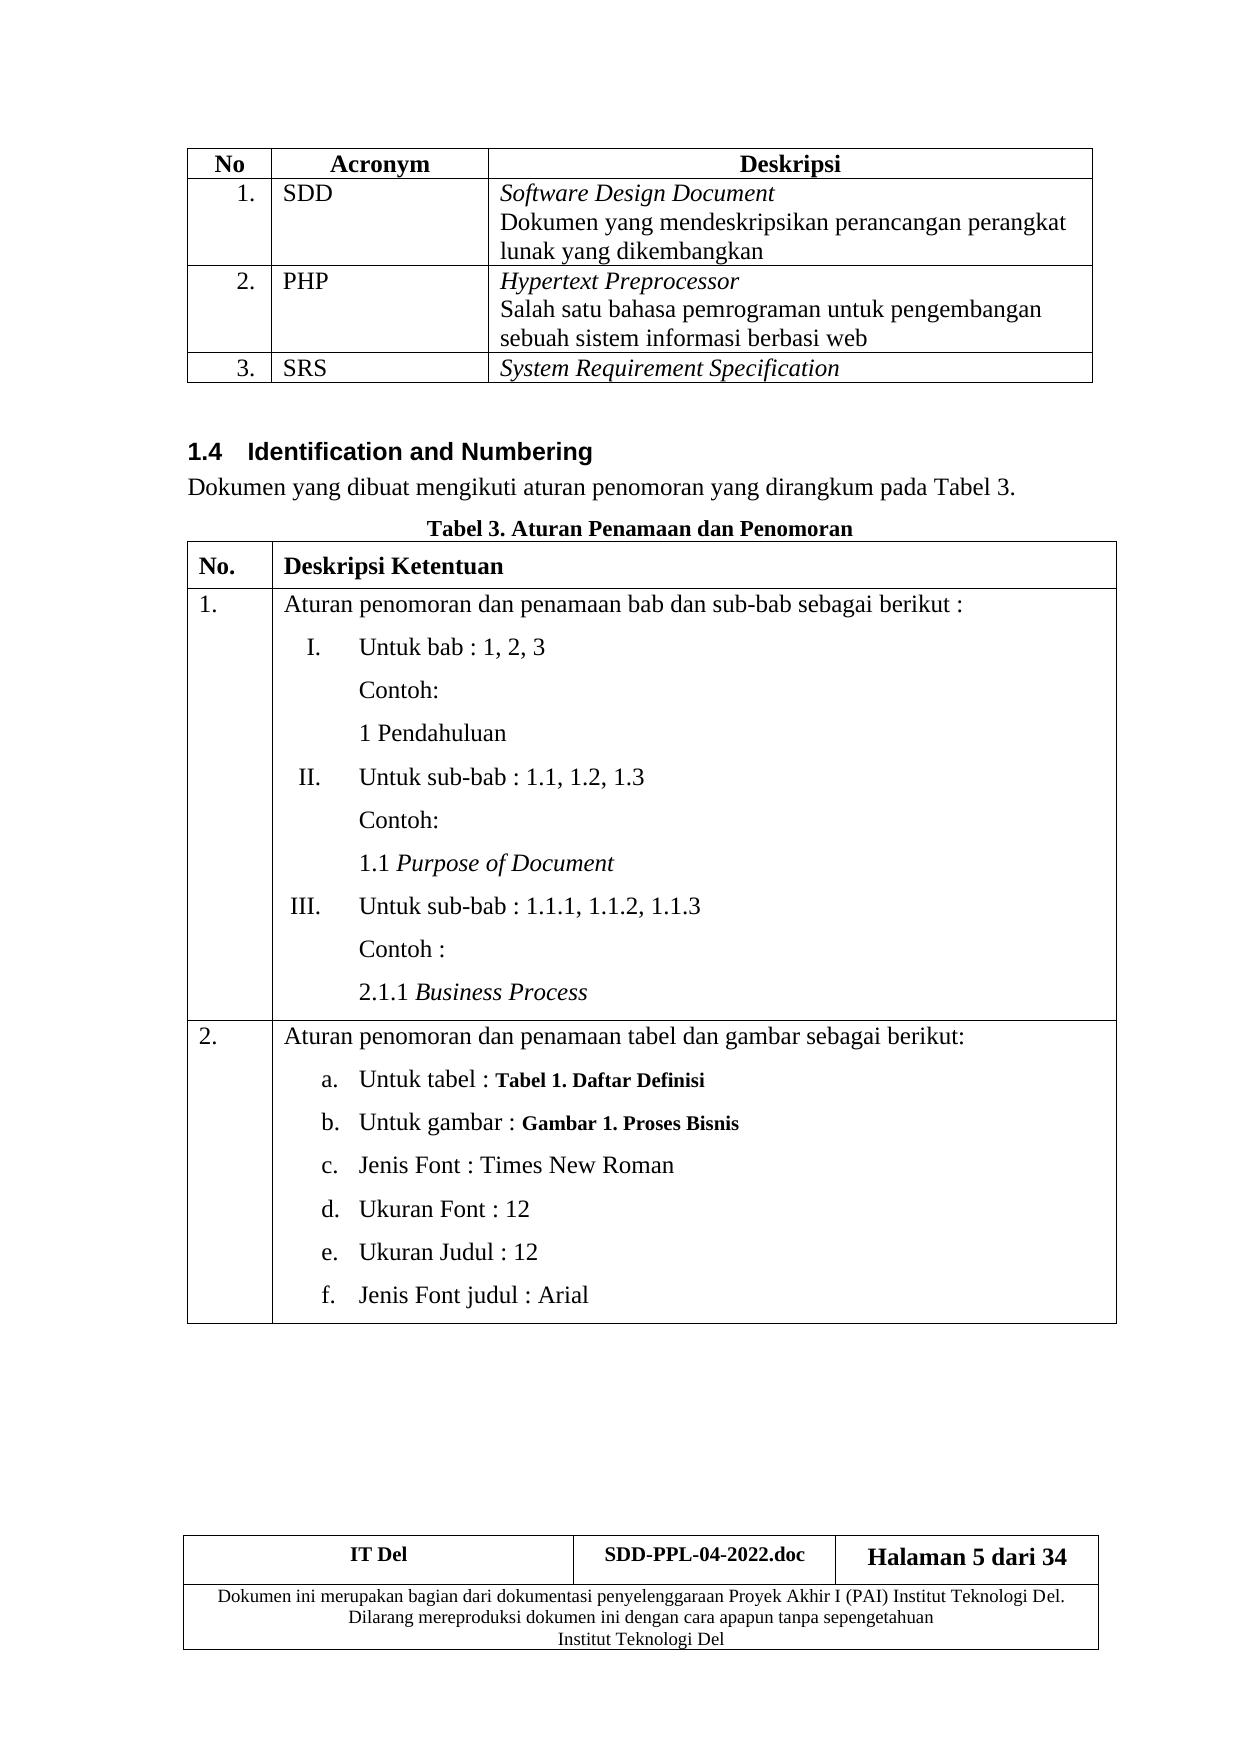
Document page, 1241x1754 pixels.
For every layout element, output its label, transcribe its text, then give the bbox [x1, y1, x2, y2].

table_cell 1. [188, 589, 272, 1020]
text Tabel 3. Aturan Penamaan dan Penomoran [187, 515, 1092, 541]
text Dokumen yang dibuat mengikuti aturan penomoran yang dirangkum pada Tabel 3. [187, 472, 1092, 500]
table_cell Software Design Document Dokumen yang mendeskripsikan perancangan perangkat lunak yang dikembangkan [489, 179, 1092, 265]
table_cell [188, 179, 271, 265]
table_cell SRS [272, 353, 488, 382]
table_cell PHP [272, 266, 488, 352]
table_cell [188, 266, 271, 352]
table_cell Hypertext Preprocessor Salah satu bahasa pemrograman untuk pengembangan sebuah sistem informasi berbasi web [489, 266, 1092, 352]
table_header Deskripsi Ketentuan [273, 542, 1116, 588]
table_header Acronym [272, 149, 488, 177]
table_cell Aturan penomoran dan penamaan bab dan sub-bab sebagai berikut : Untuk bab : 1, 2, 3 Contoh: 1 Pendahuluan Untuk sub-bab : 1.1, 1.2, 1.3 Contoh: 1.1 Purpose of Document Untuk sub-bab : 1.1.1, 1.1.2, 1.1.3 Contoh : 2.1.1 Business Process [273, 589, 1116, 1020]
table_cell [188, 353, 271, 382]
table_cell 2. [188, 1021, 272, 1323]
subtitle Identification and Numbering [187, 437, 1092, 465]
table_header No [188, 149, 271, 177]
table_cell Aturan penomoran dan penamaan tabel dan gambar sebagai berikut: Untuk tabel : Tabel 1. Daftar Definisi Untuk gambar : Gambar 1. Proses Bisnis Jenis Font : Times New Roman Ukuran Font : 12 Ukuran Judul : 12 Jenis Font judul : Arial [273, 1021, 1116, 1323]
table_cell System Requirement Specification [489, 353, 1092, 382]
table_header Deskripsi [489, 149, 1092, 177]
table_header No. [188, 542, 272, 588]
table_cell SDD [272, 179, 488, 265]
